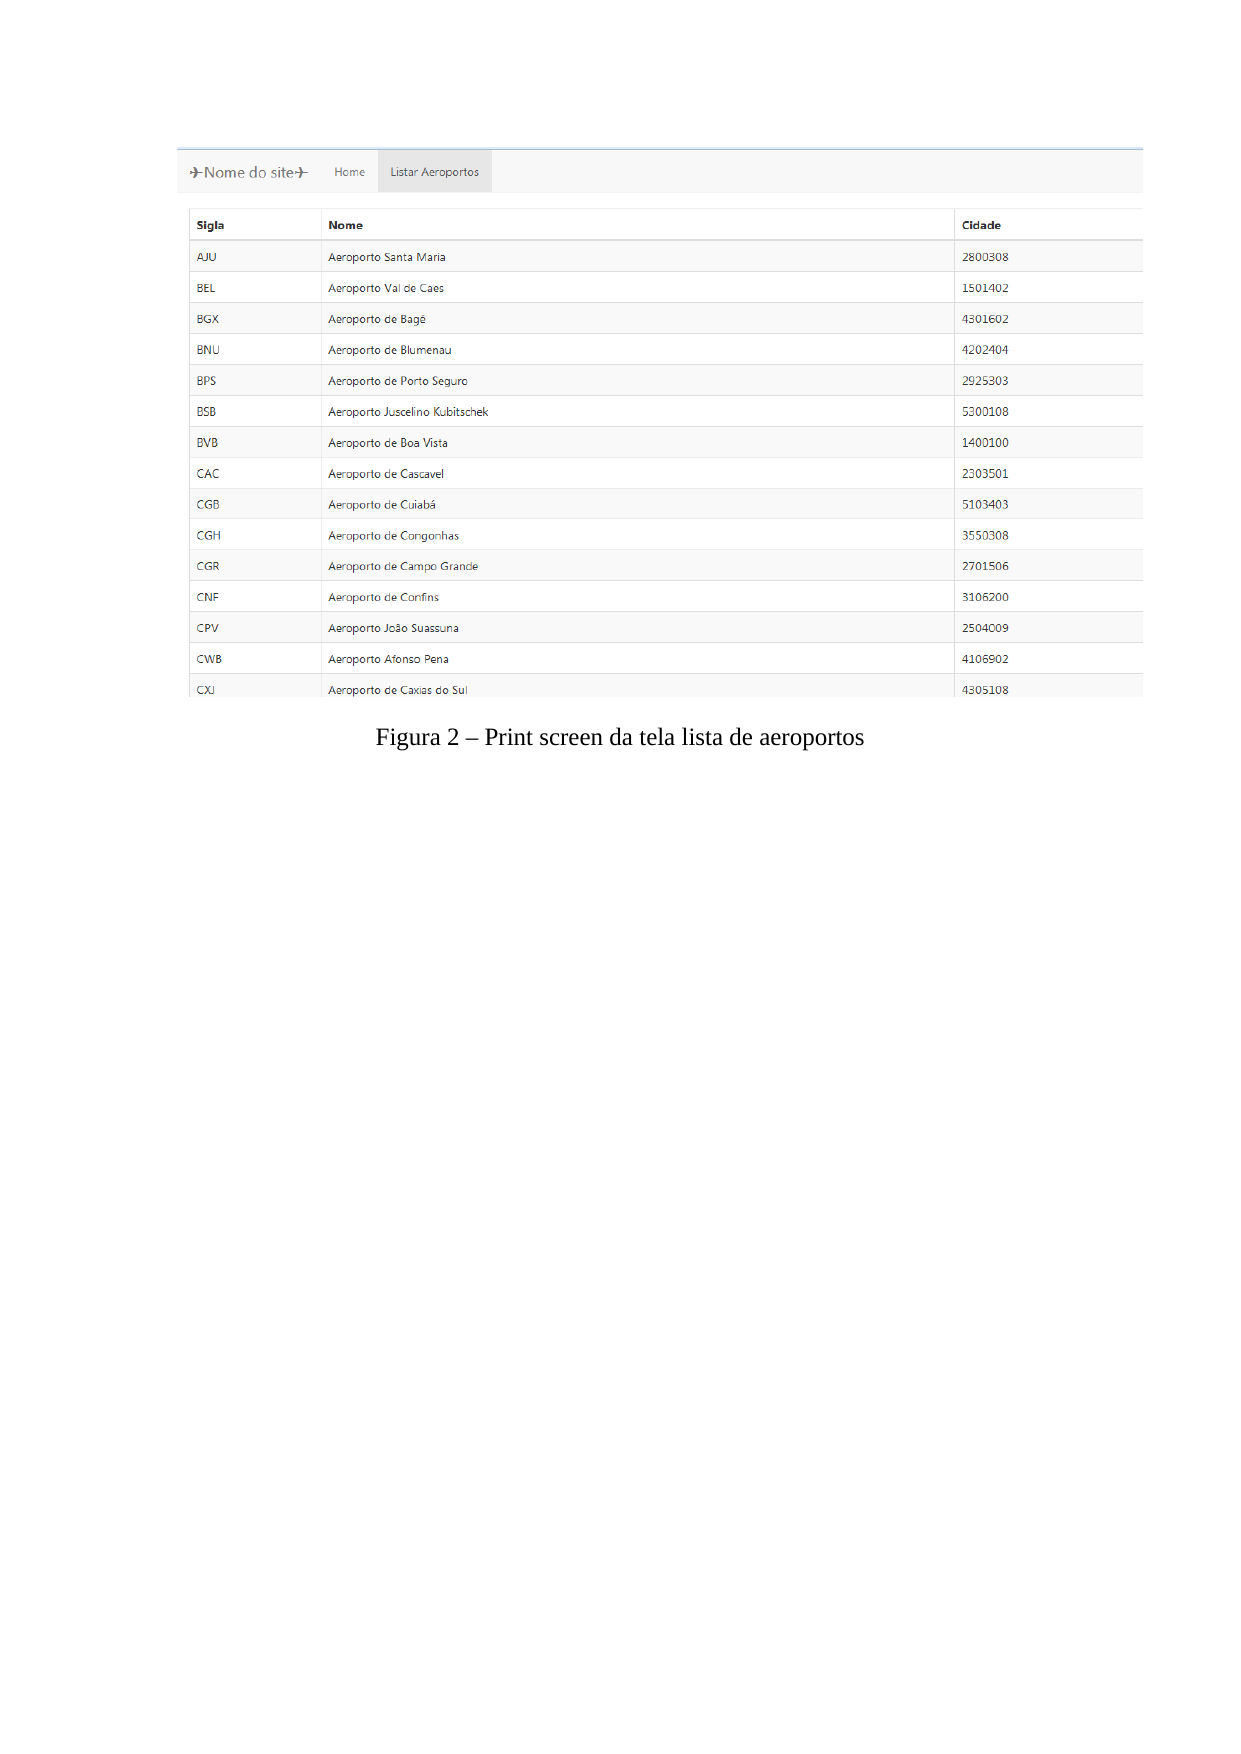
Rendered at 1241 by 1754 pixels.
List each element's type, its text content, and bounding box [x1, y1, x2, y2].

picture [177, 147, 1143, 697]
text Figura 2 – Print screen da tela lista de aeroportos [177, 722, 1063, 751]
